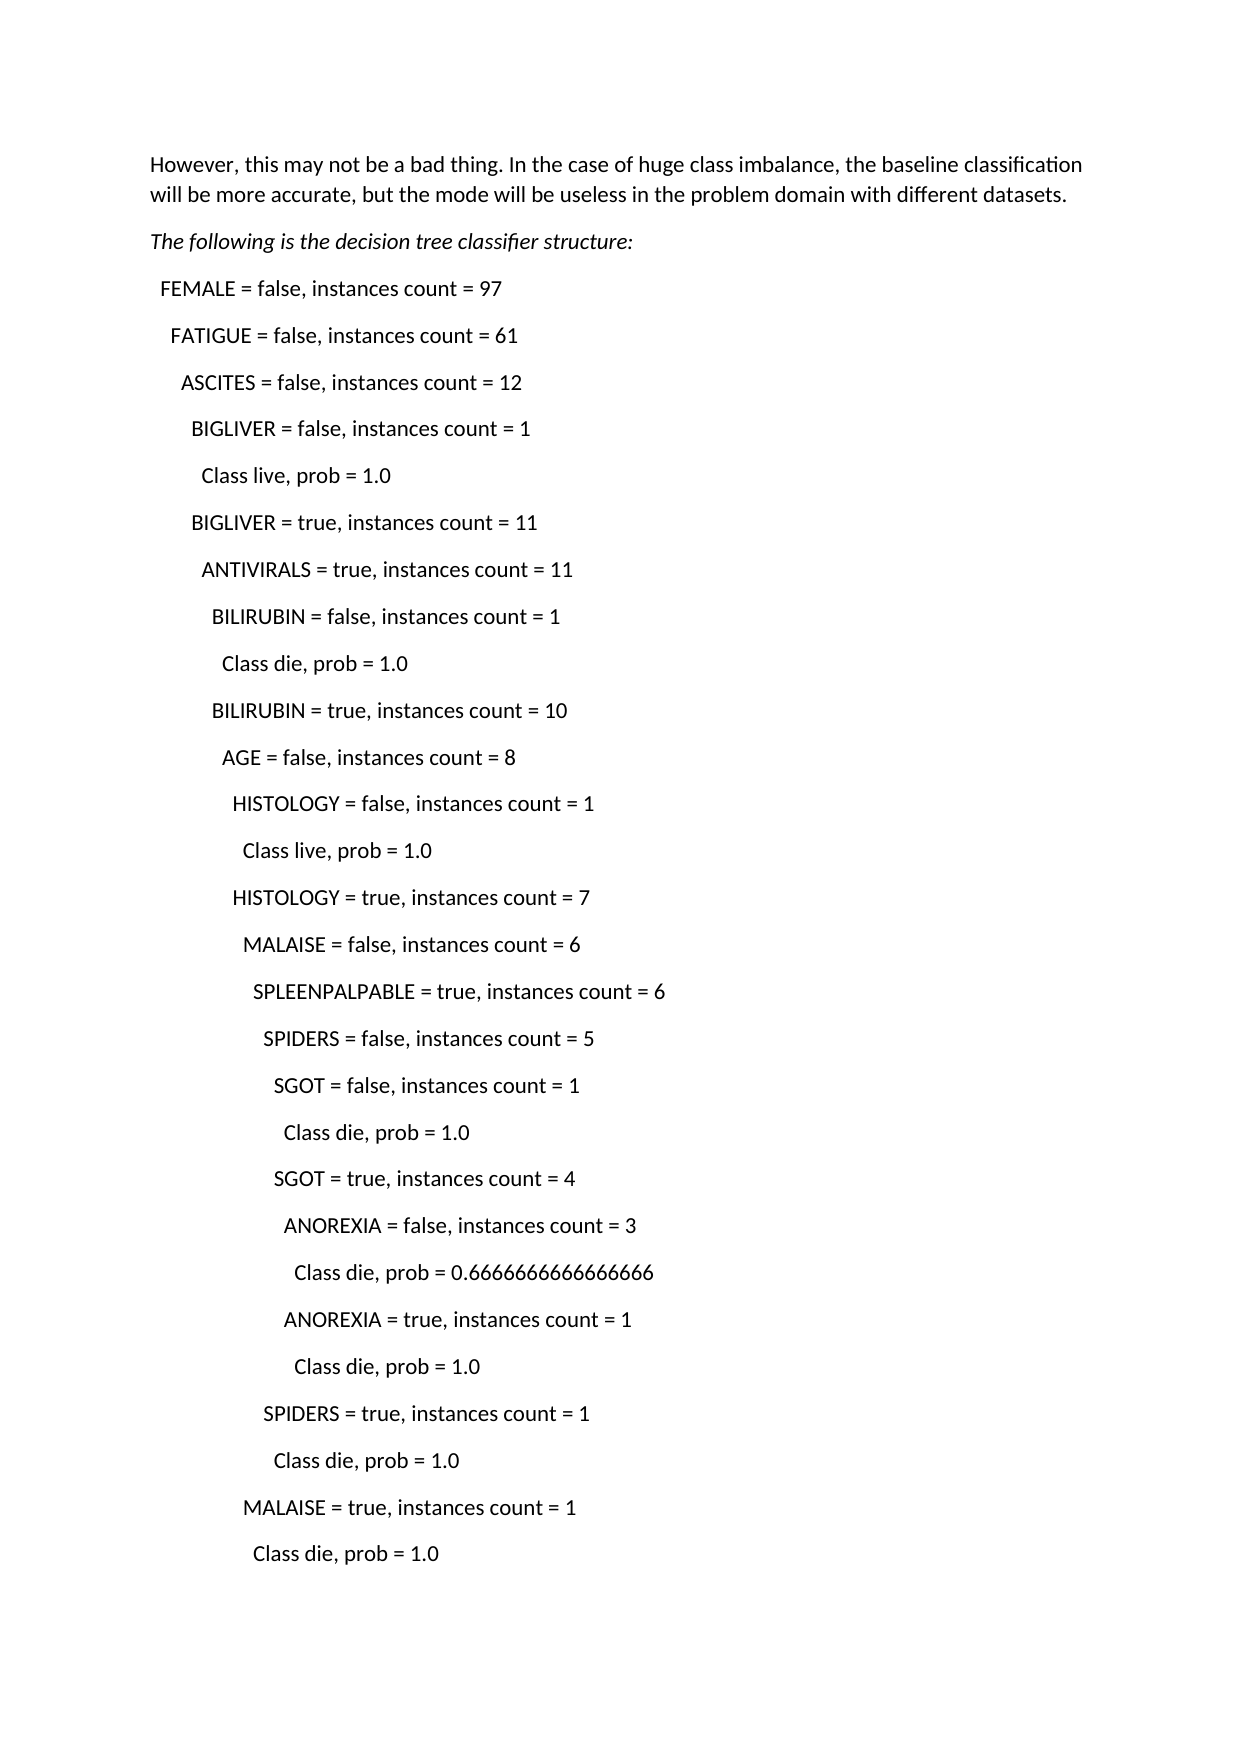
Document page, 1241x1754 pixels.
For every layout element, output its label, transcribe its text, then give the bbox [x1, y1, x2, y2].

text ASCITES = false, instances count = 12 [150, 368, 1090, 396]
text SPIDERS = false, instances count = 5 [150, 1024, 1090, 1052]
text Class die, prob = 1.0 [150, 1446, 1090, 1474]
text HISTOLOGY = false, instances count = 1 [150, 789, 1090, 818]
text Class die, prob = 1.0 [150, 1539, 1090, 1568]
text AGE = false, instances count = 8 [150, 743, 1090, 771]
text Class live, prob = 1.0 [150, 836, 1090, 864]
text The following is the decision tree classifier structure: [150, 227, 1090, 255]
text Class die, prob = 0.6666666666666666 [150, 1258, 1090, 1286]
text FEMALE = false, instances count = 97 [150, 274, 1090, 302]
text ANOREXIA = true, instances count = 1 [150, 1305, 1090, 1333]
text ANOREXIA = false, instances count = 3 [150, 1211, 1090, 1239]
text SGOT = true, instances count = 4 [150, 1164, 1090, 1193]
text MALAISE = true, instances count = 1 [150, 1493, 1090, 1521]
text Class live, prob = 1.0 [150, 461, 1090, 489]
text BILIRUBIN = true, instances count = 10 [150, 696, 1090, 724]
text SPIDERS = true, instances count = 1 [150, 1399, 1090, 1427]
text MALAISE = false, instances count = 6 [150, 930, 1090, 958]
text SGOT = false, instances count = 1 [150, 1071, 1090, 1099]
text FATIGUE = false, instances count = 61 [150, 321, 1090, 349]
text BILIRUBIN = false, instances count = 1 [150, 602, 1090, 630]
text HISTOLOGY = true, instances count = 7 [150, 883, 1090, 911]
text ANTIVIRALS = true, instances count = 11 [150, 555, 1090, 583]
text Class die, prob = 1.0 [150, 649, 1090, 677]
text BIGLIVER = true, instances count = 11 [150, 508, 1090, 536]
text BIGLIVER = false, instances count = 1 [150, 414, 1090, 443]
text SPLEENPALPABLE = true, instances count = 6 [150, 977, 1090, 1005]
text Class die, prob = 1.0 [150, 1352, 1090, 1380]
text Class die, prob = 1.0 [150, 1118, 1090, 1146]
